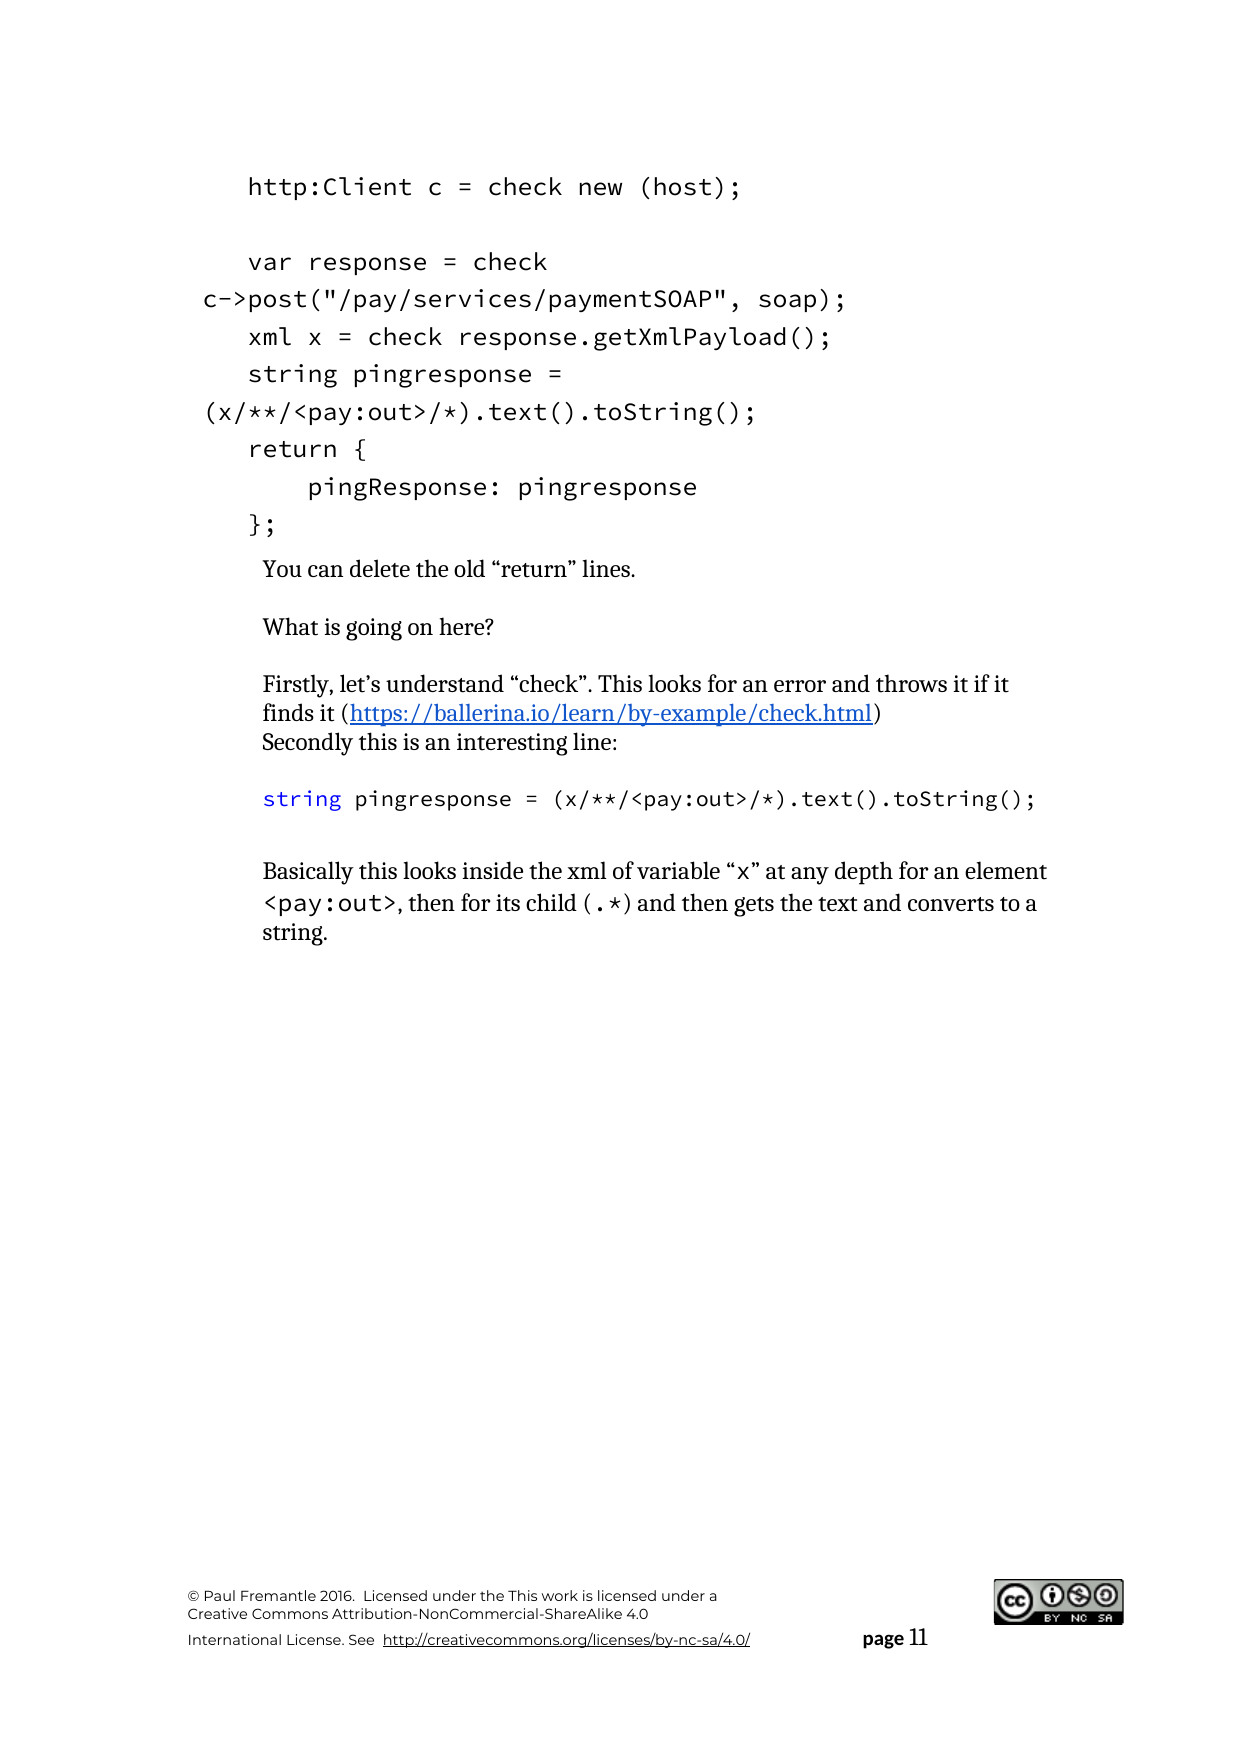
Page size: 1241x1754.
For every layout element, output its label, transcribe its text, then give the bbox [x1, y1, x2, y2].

text string pingresponse = (x/**/<pay:out>/*).text().toString(); [262, 785, 1053, 812]
text Basically this looks inside the xml of variable “x” at any depth for an element <pay:out>, then for its child (.*) and then gets the text and converts to a string. [262, 855, 1053, 947]
list Now, back under the xml code, add: You can delete the old “return” lines. [225, 150, 1053, 612]
picture [993, 1579, 1124, 1625]
text Firstly, let’s understand “check”. This looks for an error and throws it if it finds it (https://ballerina.io/learn/by-example/check.html) Secondly this is an interesting line: [262, 641, 1053, 785]
text What is going on here? [262, 612, 1053, 641]
